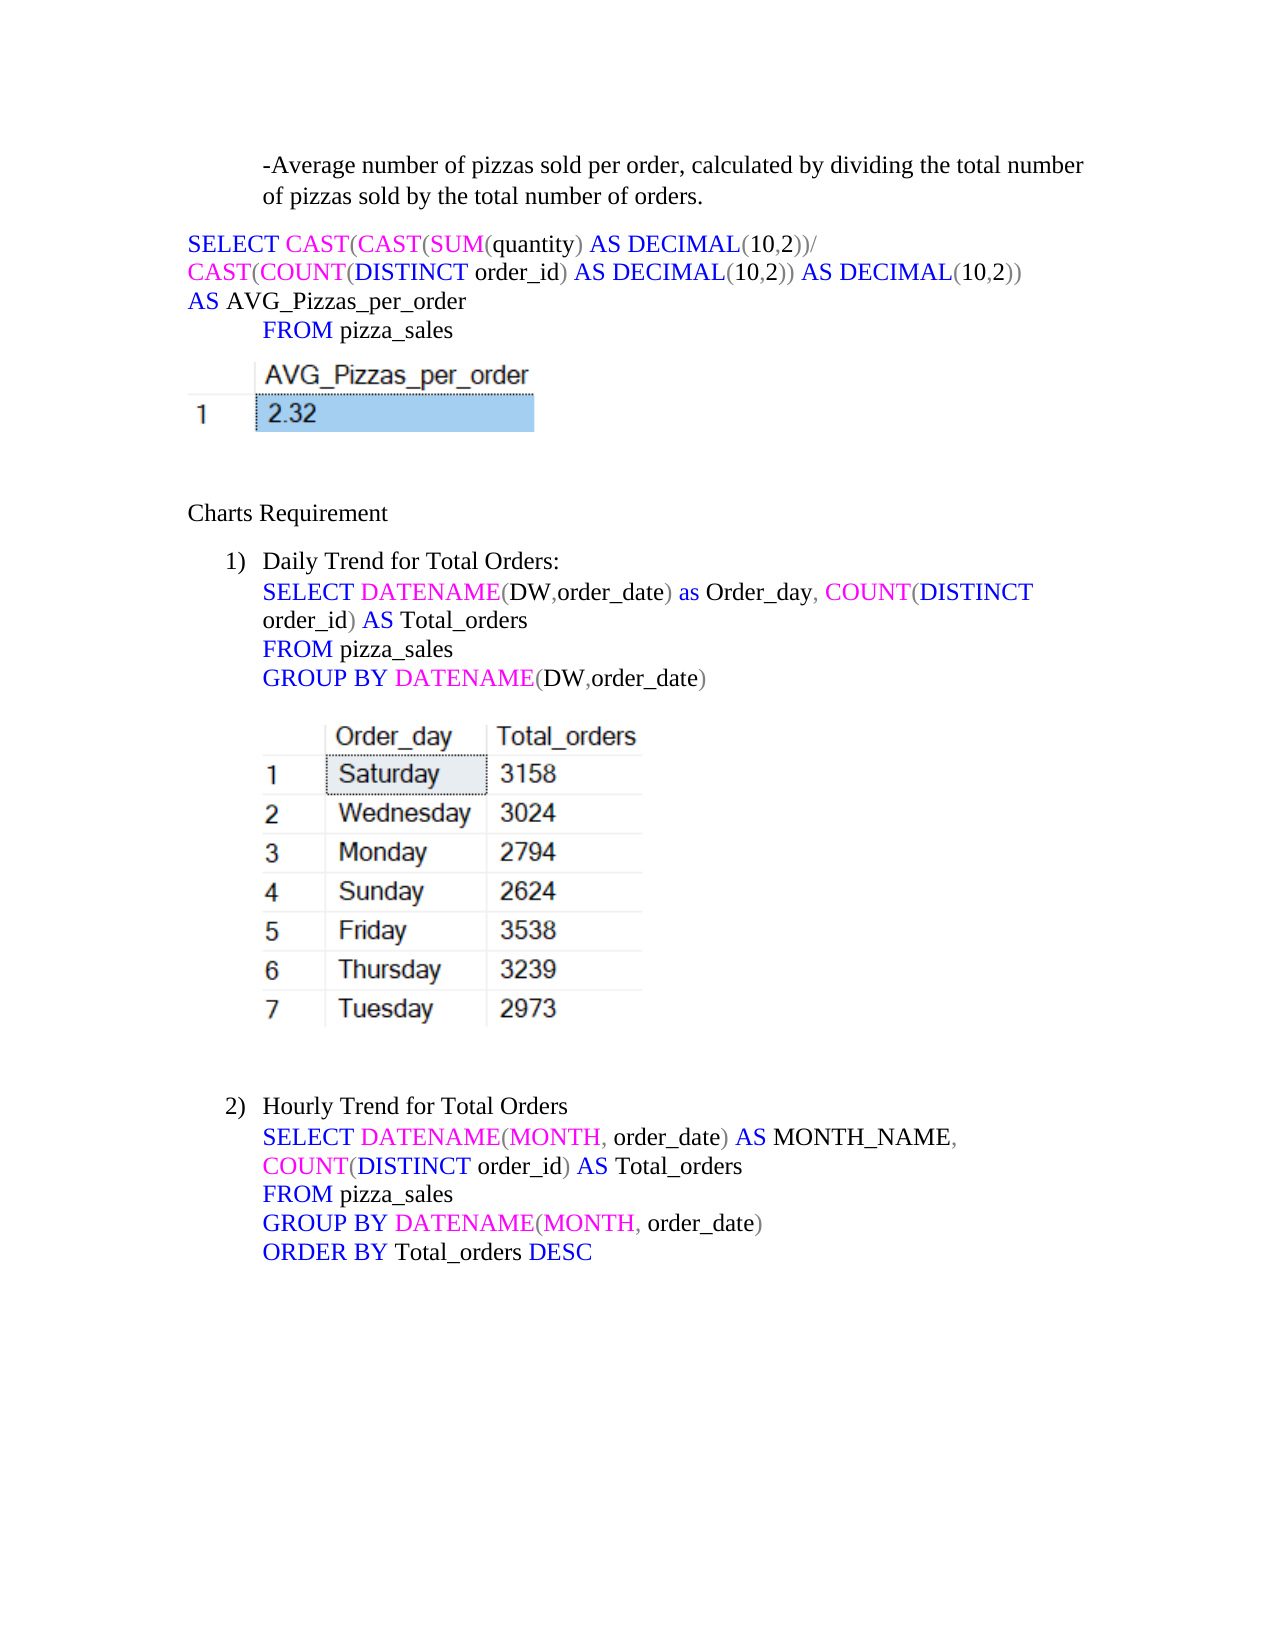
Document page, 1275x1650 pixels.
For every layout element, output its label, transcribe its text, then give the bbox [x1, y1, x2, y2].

text CAST(COUNT(DISTINCT order_id) AS DECIMAL(10,2)) AS DECIMAL(10,2)) [187, 257, 1087, 286]
list Daily Trend for Total Orders: [225, 546, 1087, 574]
list ORDER BY Total_orders DESC [262, 1237, 1087, 1266]
text AS AVG_Pizzas_per_order [187, 286, 1087, 315]
list SELECT DATENAME(MONTH, order_date) AS MONTH_NAME, COUNT(DISTINCT order_id) AS Total_orders [262, 1122, 1087, 1179]
list Hourly Trend for Total Orders [225, 1091, 1087, 1120]
text SELECT CAST(CAST(SUM(quantity) AS DECIMAL(10,2))/ [187, 229, 1087, 257]
list GROUP BY DATENAME(DW,order_date) [262, 663, 1087, 692]
list FROM pizza_sales [262, 634, 1087, 663]
picture [262, 725, 643, 1027]
list GROUP BY DATENAME(MONTH, order_date) [262, 1208, 1087, 1237]
picture [187, 362, 535, 432]
list FROM pizza_sales [262, 1179, 1087, 1208]
list FROM pizza_sales [262, 315, 1087, 344]
list SELECT DATENAME(DW,order_date) as Order_day, COUNT(DISTINCT order_id) AS Total_orders [262, 577, 1087, 634]
text Charts Requirement [187, 498, 1087, 527]
list -Average number of pizzas sold per order, calculated by dividing the total number of pizzas sold by the total number of orders. [262, 150, 1087, 210]
